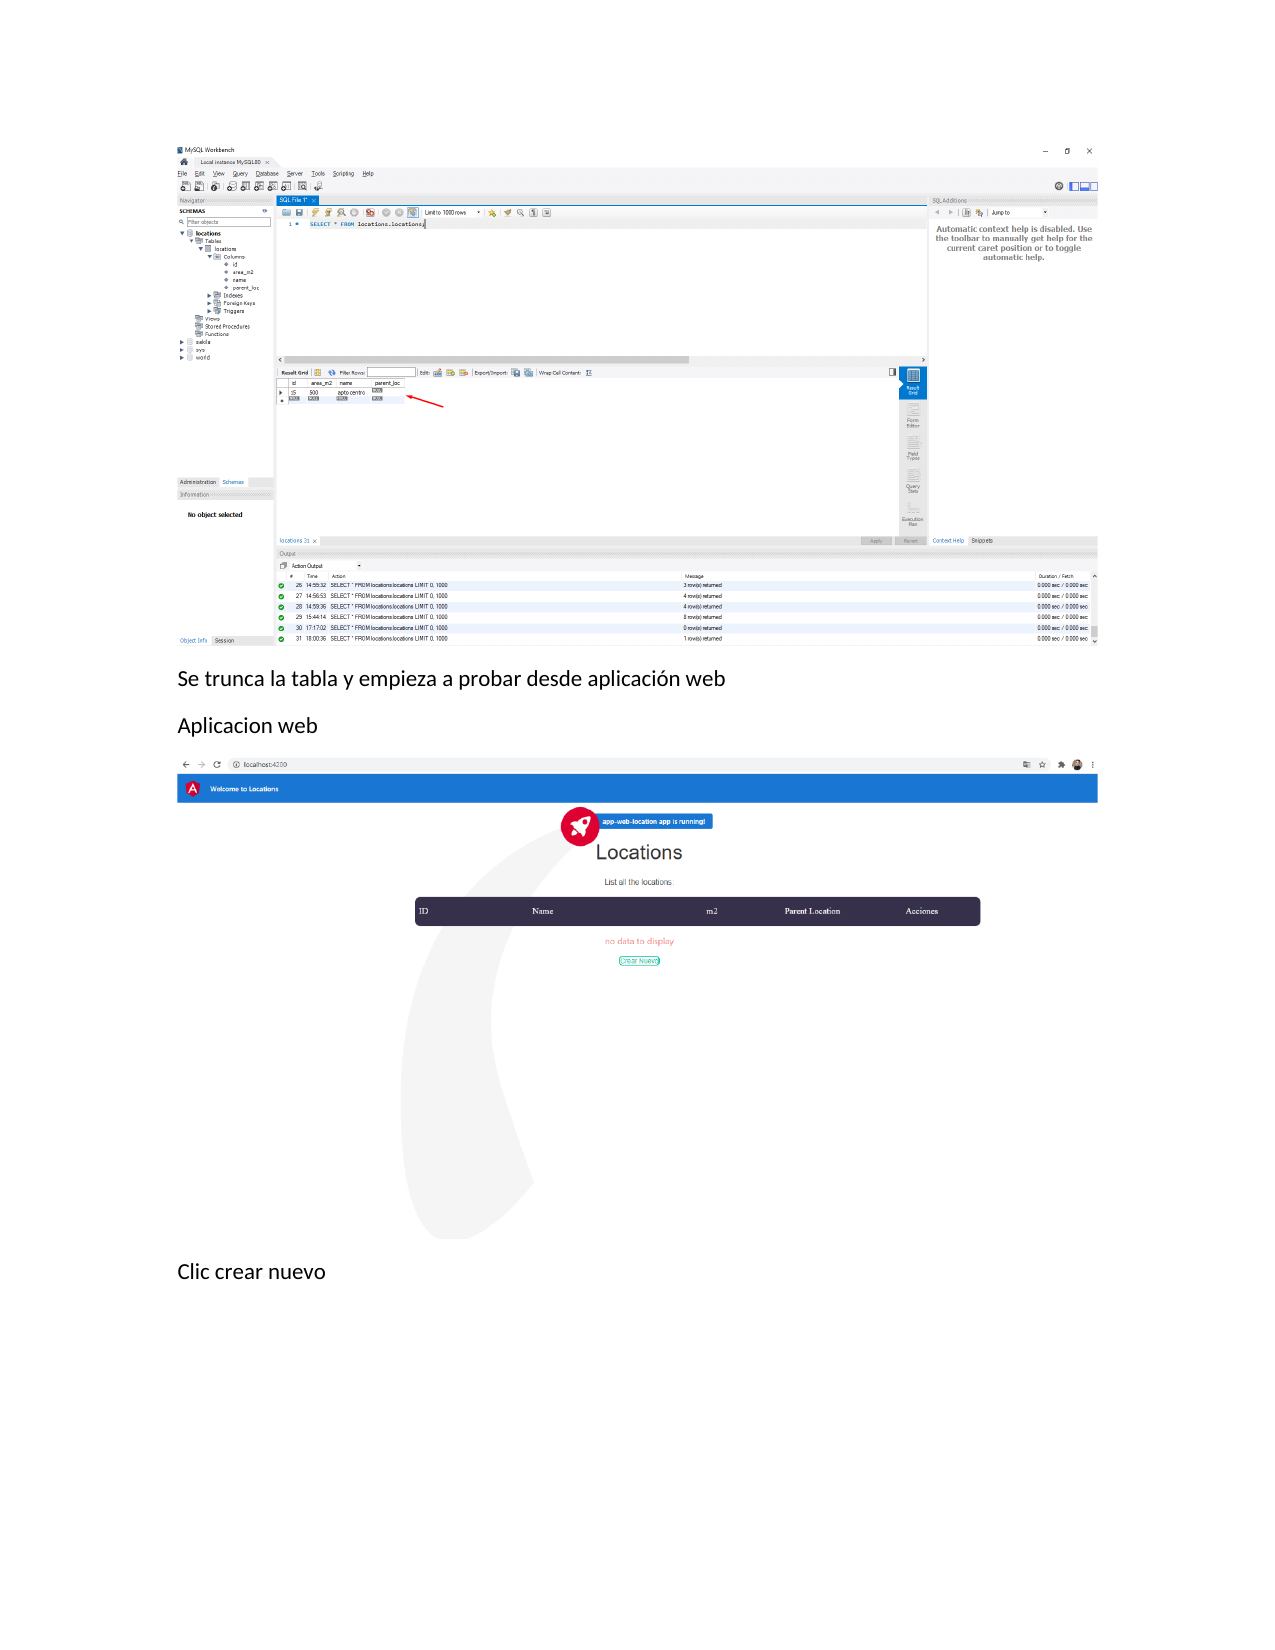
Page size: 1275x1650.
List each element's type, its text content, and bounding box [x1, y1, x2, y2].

text Aplicacion web [177, 711, 1098, 739]
picture [177, 757, 1098, 1239]
picture [177, 147, 1098, 646]
text Clic crear nuevo [177, 1257, 1098, 1285]
text Se trunca la tabla y empieza a probar desde aplicación web [177, 664, 1098, 692]
